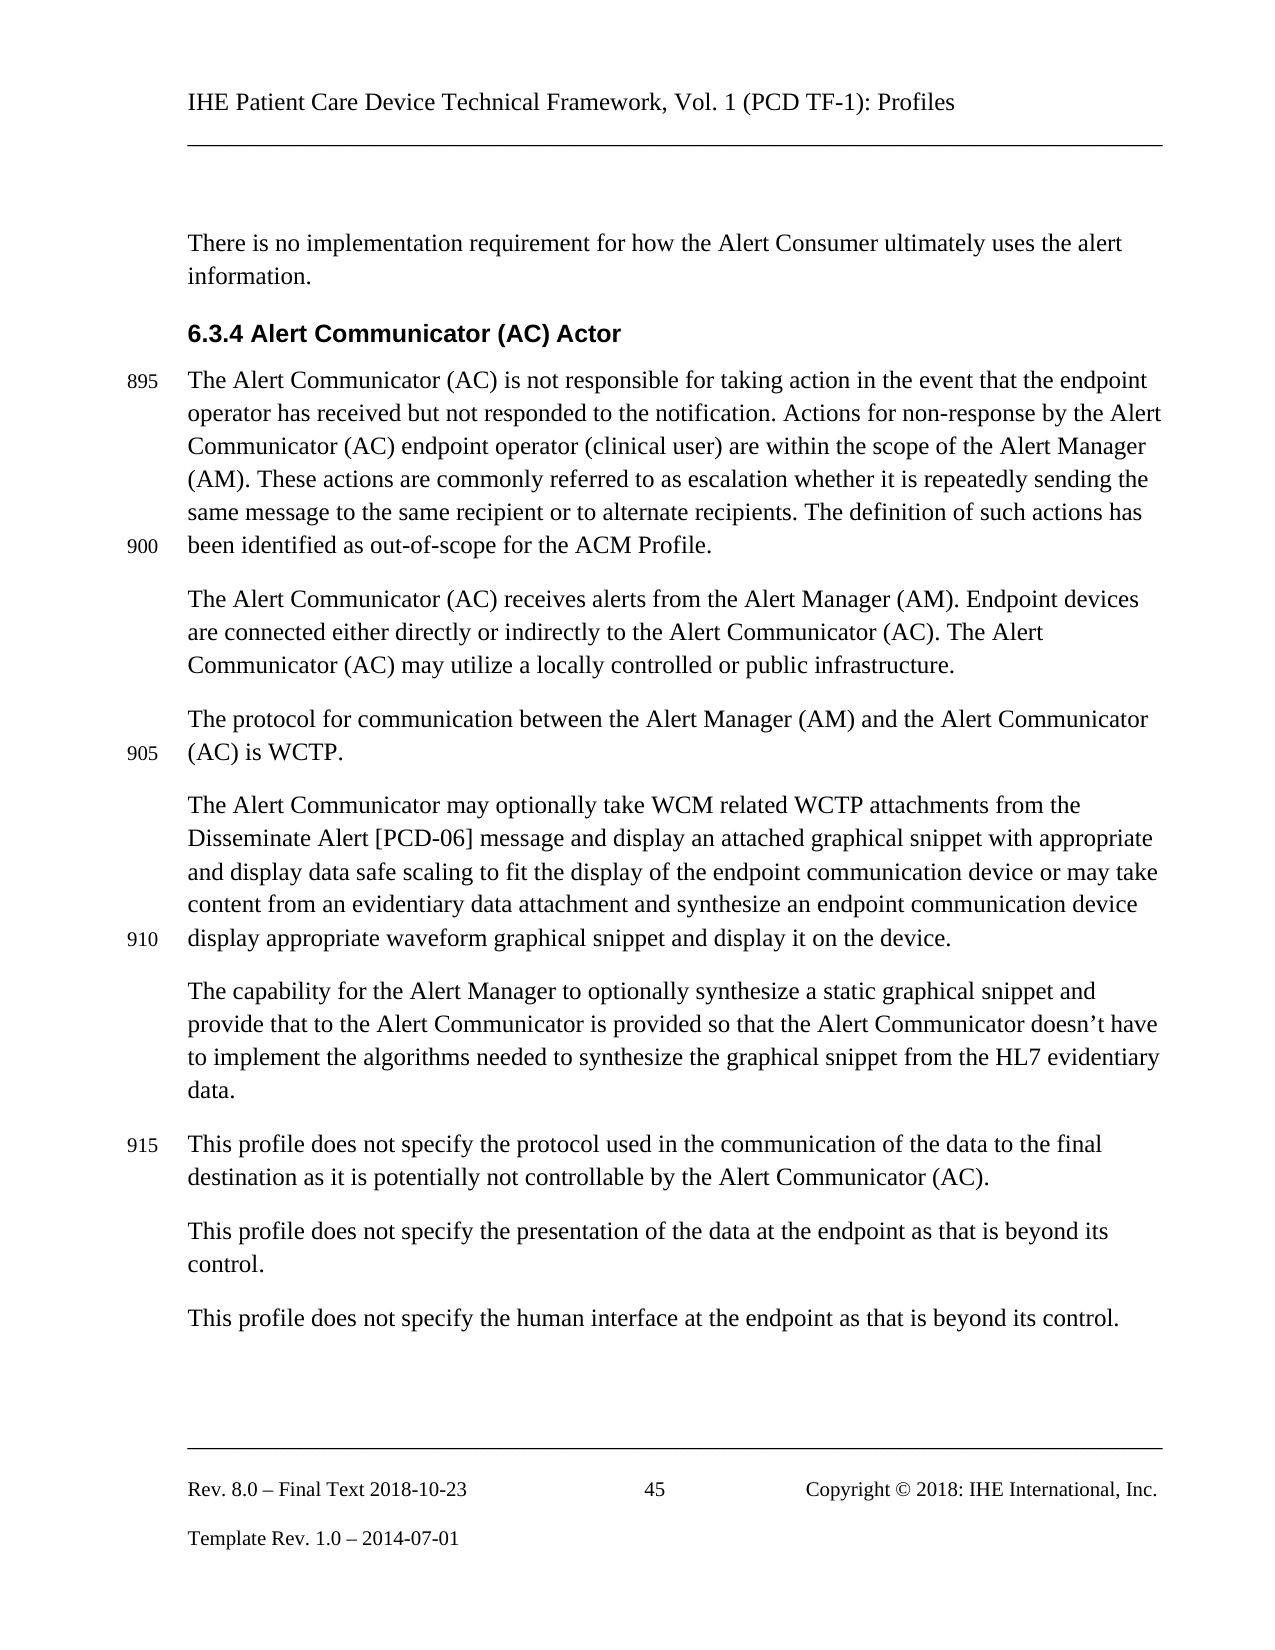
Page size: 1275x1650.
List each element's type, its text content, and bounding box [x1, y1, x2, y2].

text There is no implementation requirement for how the Alert Consumer ultimately uses the alert information. [187, 228, 1162, 290]
text This profile does not specify the presentation of the data at the endpoint as that is beyond its control. [187, 1216, 1162, 1278]
text The Alert Communicator may optionally take WCM related WCTP attachments from the Disseminate Alert [PCD-06] message and display an attached graphical snippet with appropriate and display data safe scaling to fit the display of the endpoint communication device or may take content from an evidentiary data attachment and synthesize an endpoint communication device display appropriate waveform graphical snippet and display it on the device. [187, 791, 1162, 951]
text This profile does not specify the protocol used in the communication of the data to the final destination as it is potentially not controllable by the Alert Communicator (AC). [187, 1129, 1162, 1191]
text The Alert Communicator (AC) receives alerts from the Alert Manager (AM). Endpoint devices are connected either directly or indirectly to the Alert Communicator (AC). The Alert Communicator (AC) may utilize a locally controlled or public infrastructure. [187, 584, 1162, 678]
text This profile does not specify the human interface at the endpoint as that is beyond its control. [187, 1303, 1162, 1332]
text The Alert Communicator (AC) is not responsible for taking action in the event that the endpoint operator has received but not responded to the notification. Actions for non-response by the Alert Communicator (AC) endpoint operator (clinical user) are within the scope of the Alert Manager (AM). These actions are commonly referred to as escalation whether it is repeatedly sending the same message to the same recipient or to alternate recipients. The definition of such actions has been identified as out-of-scope for the ACM Profile. [187, 365, 1162, 559]
text The protocol for communication between the Alert Manager (AM) and the Alert Communicator (AC) is WCTP. [187, 704, 1162, 765]
text The capability for the Alert Manager to optionally synthesize a static graphical snippet and provide that to the Alert Communicator is provided so that the Alert Communicator doesn’t have to implement the algorithms needed to synthesize the graphical snippet from the HL7 evidentiary data. [187, 976, 1162, 1104]
subtitle Alert Communicator (AC) Actor [187, 319, 1162, 348]
